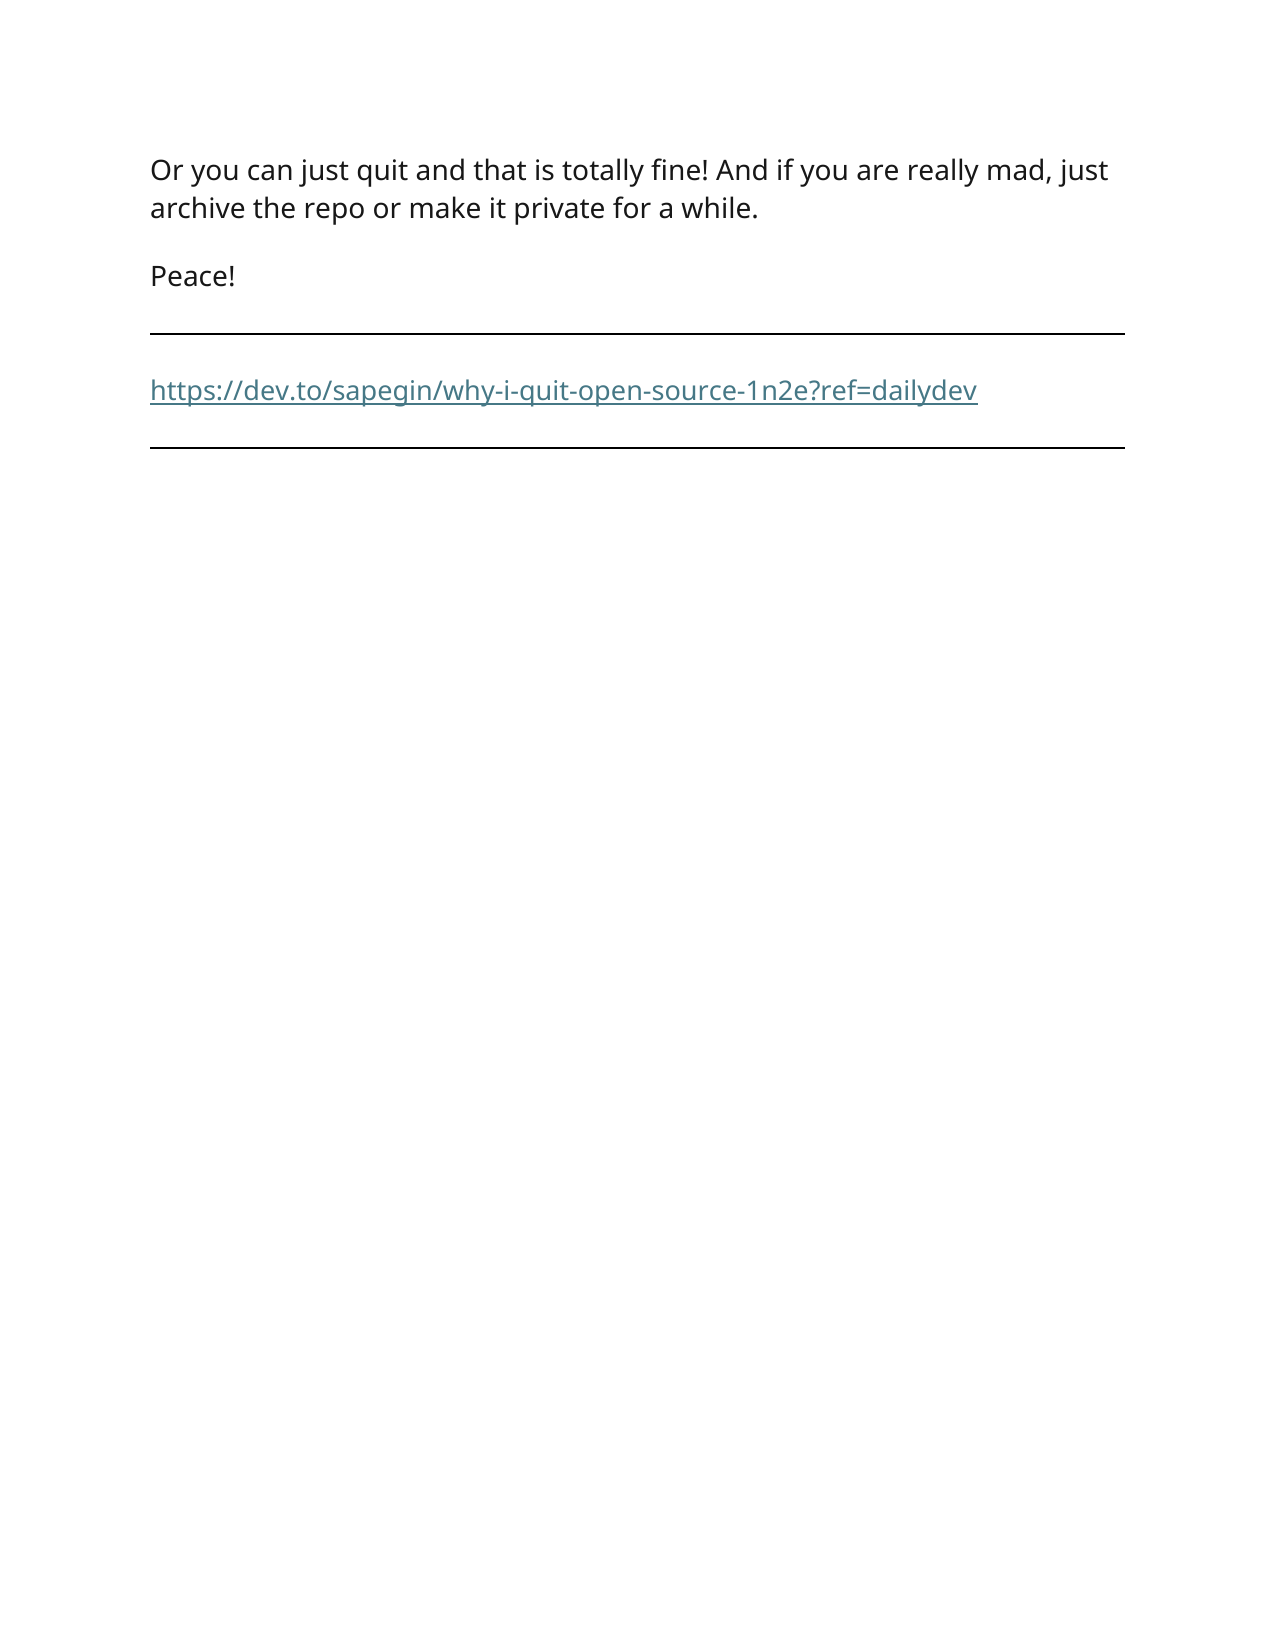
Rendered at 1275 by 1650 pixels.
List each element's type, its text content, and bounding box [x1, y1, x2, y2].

text Or you can just quit and that is totally fine! And if you are really mad, just archive the repo or make it private for a while. [150, 150, 1125, 227]
text https://dev.to/sapegin/why-i-quit-open-source-1n2e?ref=dailydev [150, 372, 1125, 408]
text Peace! [150, 256, 1125, 294]
